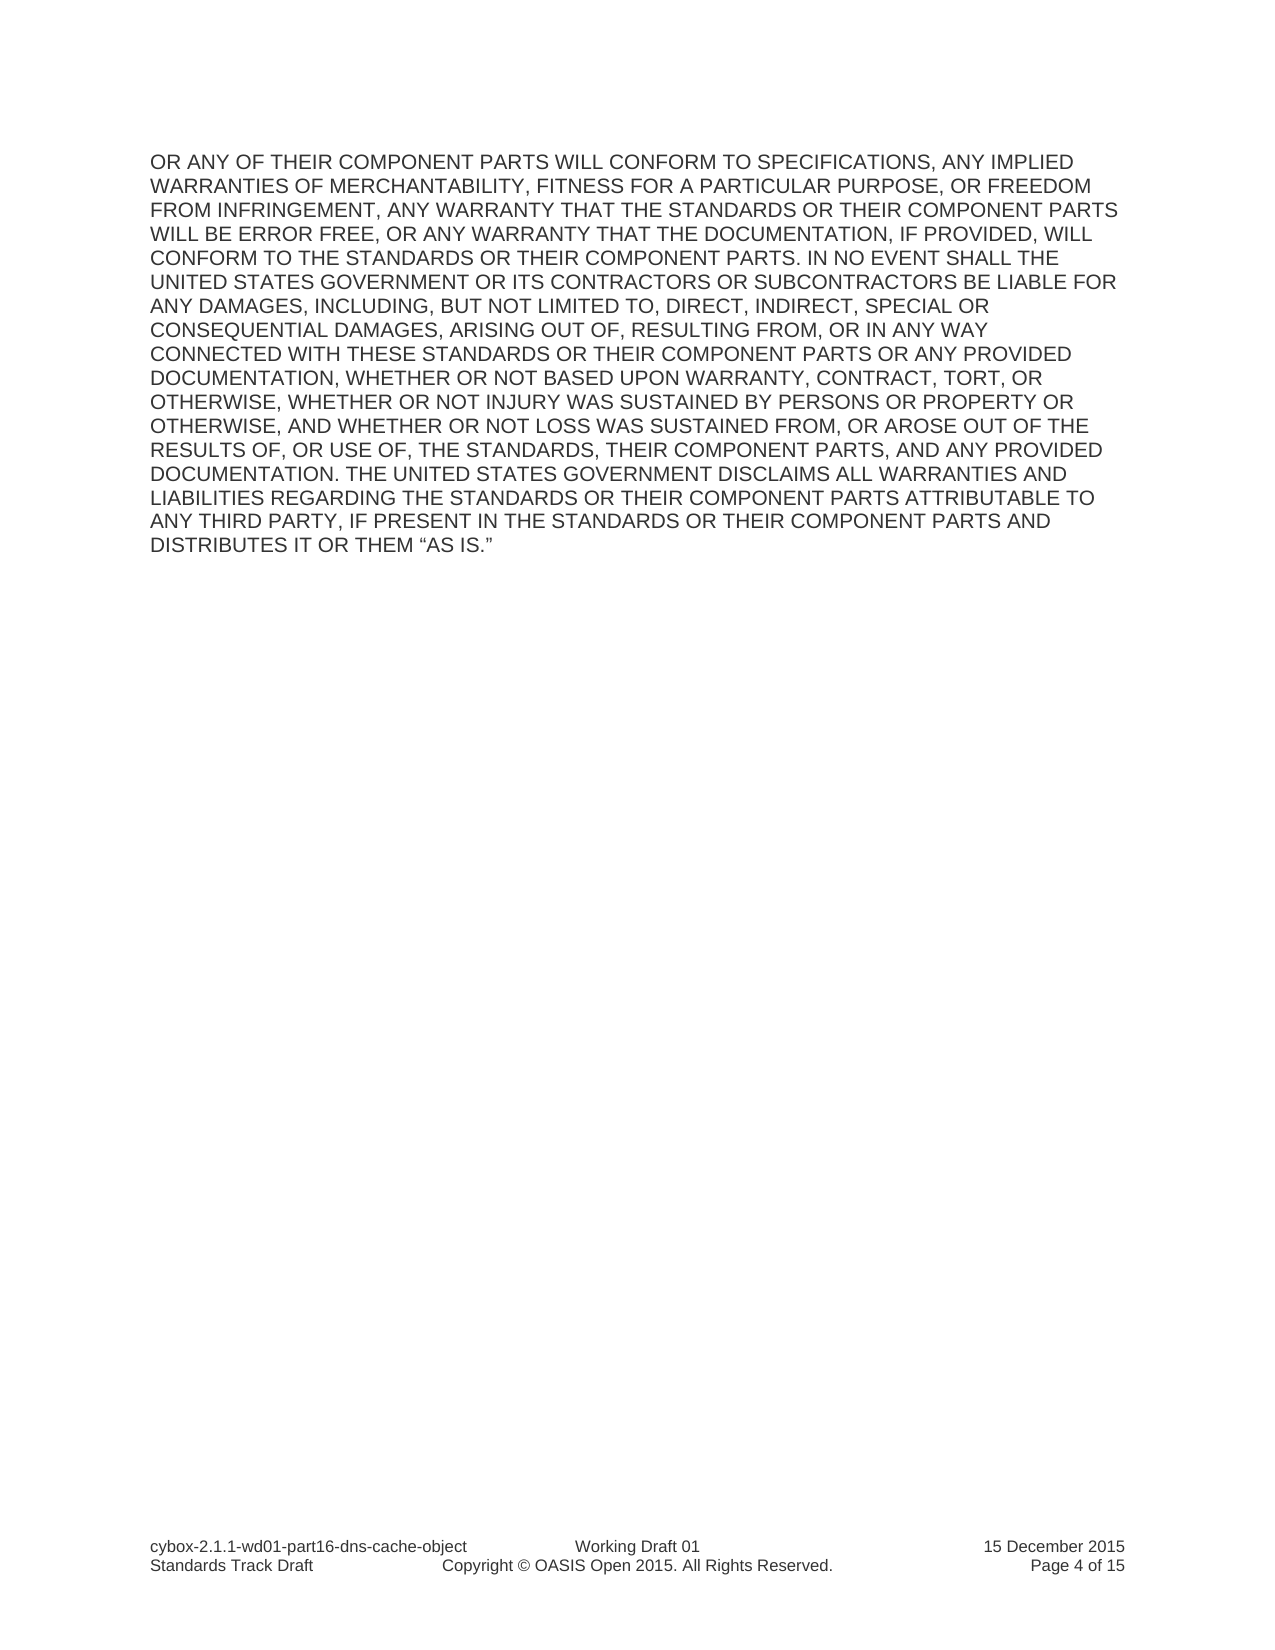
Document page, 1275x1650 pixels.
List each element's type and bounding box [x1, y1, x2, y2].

text [150, 150, 1125, 557]
